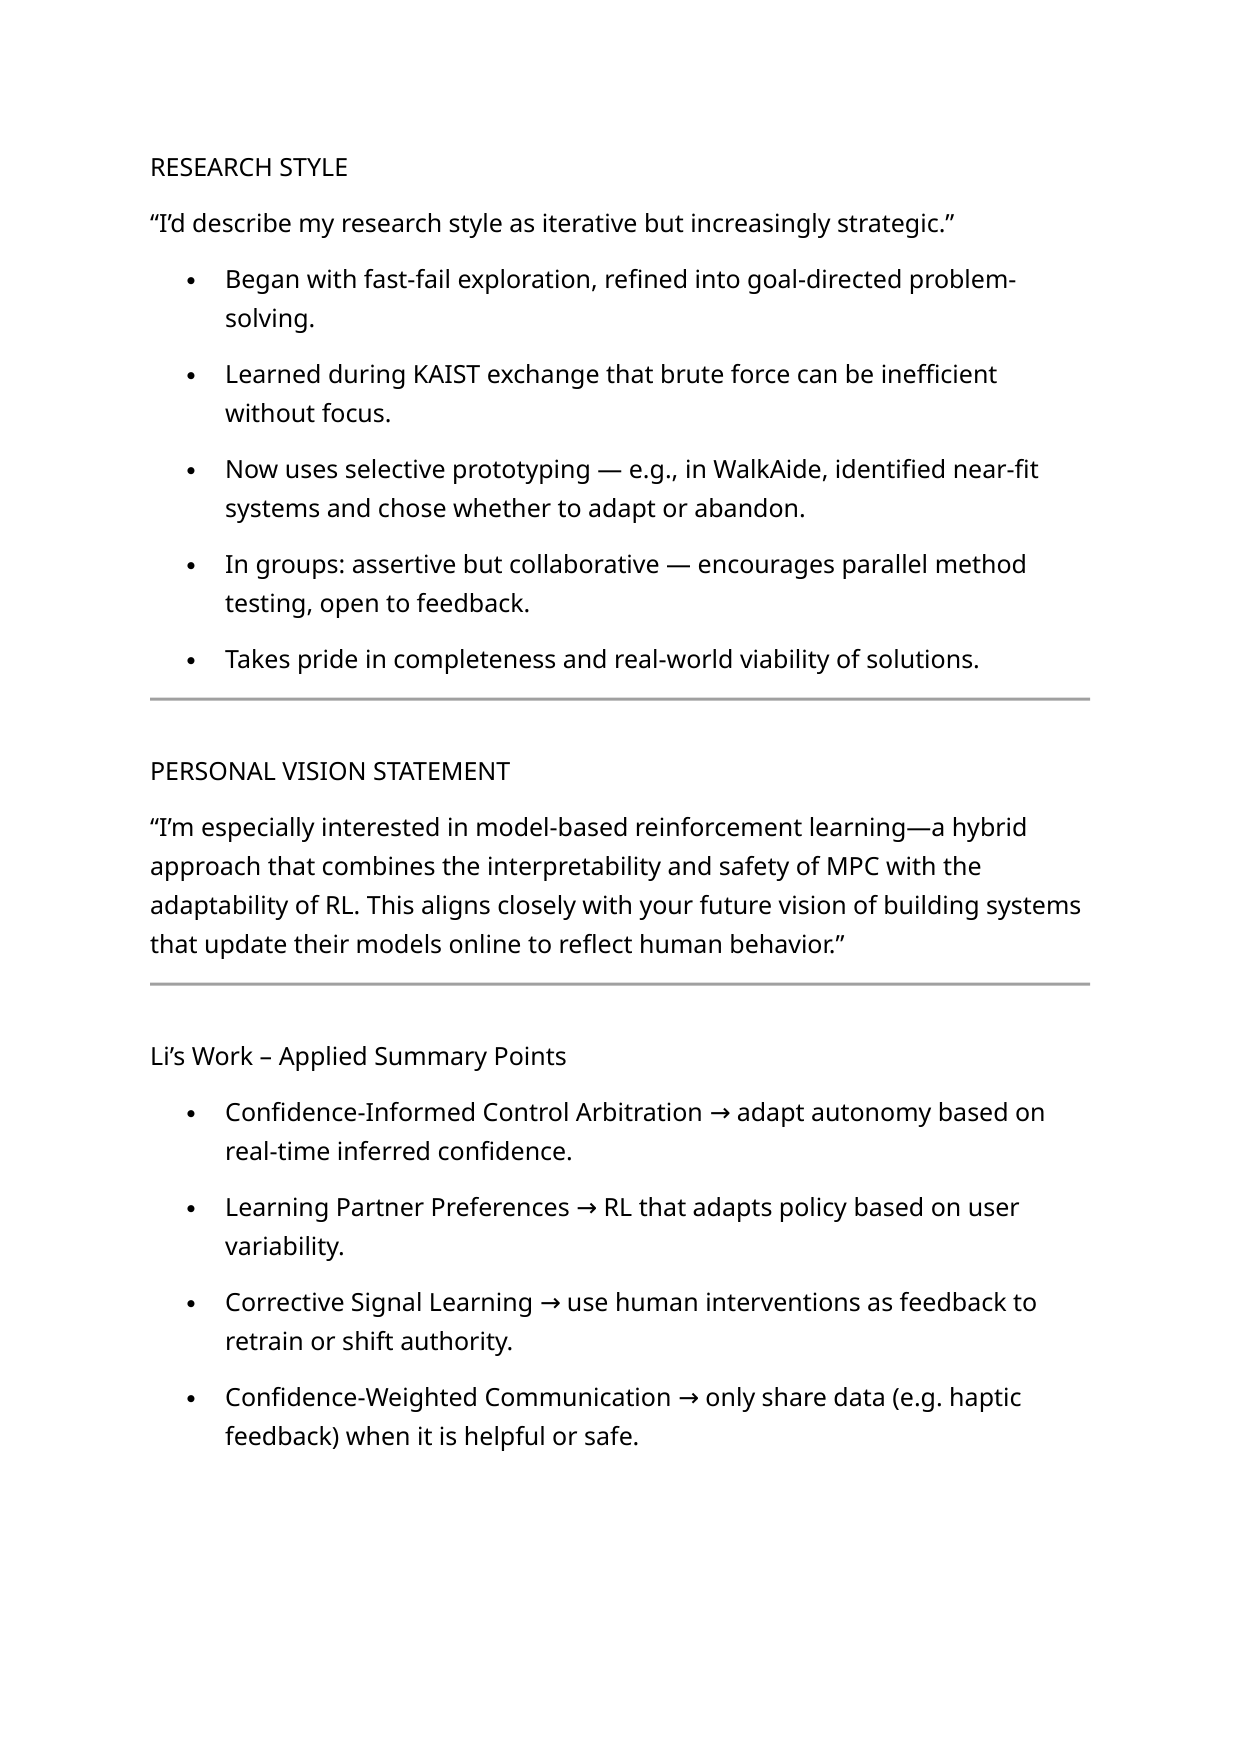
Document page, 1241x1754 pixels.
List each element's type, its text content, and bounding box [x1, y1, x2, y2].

text “I’d describe my research style as iterative but increasingly strategic.” [150, 206, 1090, 240]
list Now uses selective prototyping — e.g., in WalkAide, identified near-fit systems and chose whether to adapt or abandon. [187, 452, 1090, 525]
text RESEARCH STYLE [150, 150, 1090, 184]
list Learning Partner Preferences → RL that adapts policy based on user variability. [187, 1189, 1090, 1262]
list In groups: assertive but collaborative — encourages parallel method testing, open to feedback. [187, 547, 1090, 620]
text Li’s Work – Applied Summary Points [150, 1038, 1090, 1072]
list Corrective Signal Learning → use human interventions as feedback to retrain or shift authority. [187, 1284, 1090, 1357]
list Confidence-Informed Control Arbitration → adapt autonomy based on real-time inferred confidence. [187, 1094, 1090, 1167]
list Learned during KAIST exchange that brute force can be inefficient without focus. [187, 357, 1090, 430]
text “I’m especially interested in model-based reinforcement learning—a hybrid approach that combines the interpretability and safety of MPC with the adaptability of RL. This aligns closely with your future vision of building systems that update their models online to reflect human behavior.” [150, 809, 1090, 961]
text PERSONAL VISION STATEMENT [150, 753, 1090, 787]
list Takes pride in completeness and real-world viability of solutions. [187, 642, 1090, 676]
list Began with fast-fail exploration, refined into goal-directed problem-solving. [187, 262, 1090, 335]
list Confidence-Weighted Communication → only share data (e.g. haptic feedback) when it is helpful or safe. [187, 1379, 1090, 1452]
